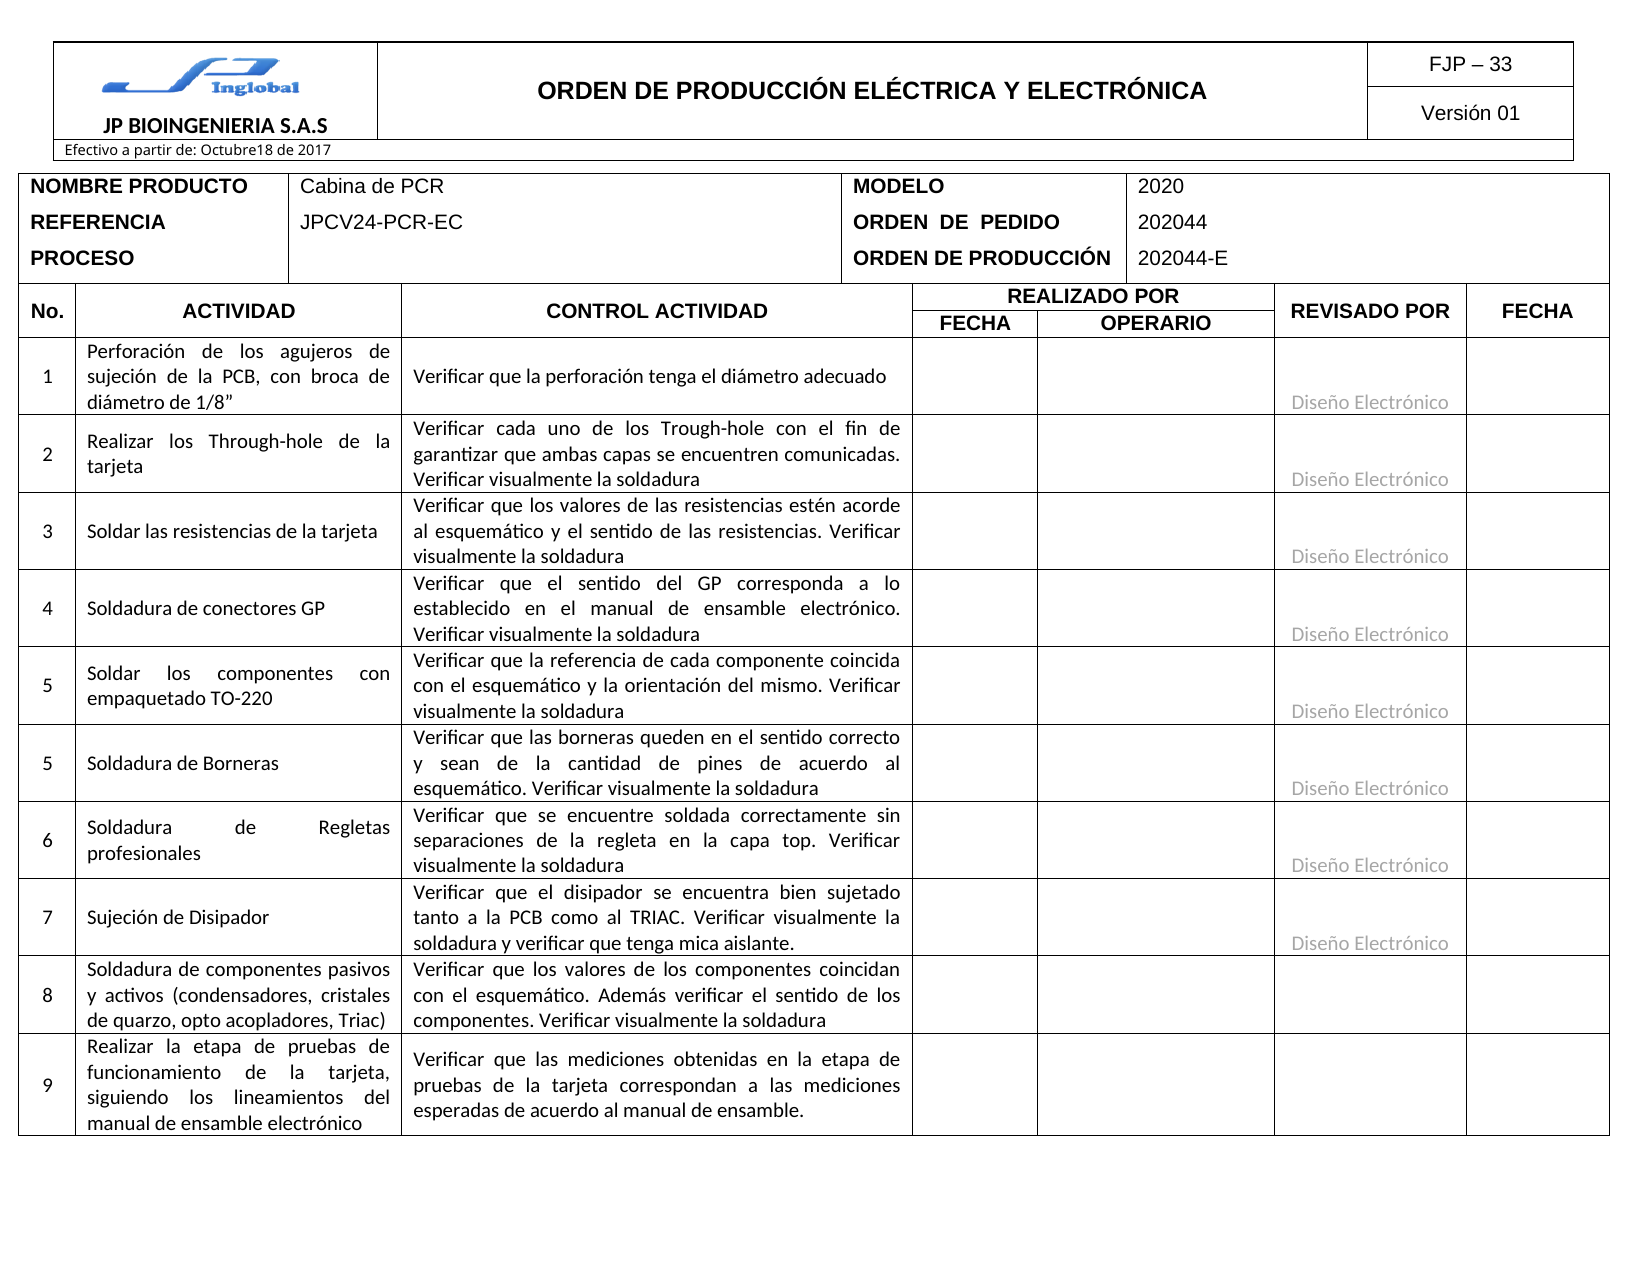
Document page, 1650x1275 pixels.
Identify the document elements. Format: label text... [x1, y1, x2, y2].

table_cell [1467, 647, 1609, 723]
table_cell [913, 879, 1037, 955]
table_cell [913, 956, 1037, 1033]
table_cell [913, 1034, 1037, 1135]
table_header 2020 202044 202044-E [1127, 174, 1609, 283]
table_cell 2 [19, 415, 75, 492]
table_cell 7 [19, 879, 75, 955]
table_cell Verificar que se encuentre soldada correctamente sin separaciones de la regleta en la capa top. Verificar visualmente la soldadura [402, 802, 912, 878]
table_cell Verificar que el disipador se encuentra bien sujetado tanto a la PCB como al TRIAC. Verificar visualmente la soldadura y verificar que tenga mica aislante. [402, 879, 912, 955]
table_cell [1275, 956, 1466, 1033]
table_cell [1038, 879, 1274, 955]
table_cell Diseño Electrónico [1275, 802, 1466, 878]
table_cell [1038, 415, 1274, 492]
table_cell [1467, 802, 1609, 878]
table_cell REALIZADO POR [913, 284, 1274, 310]
table_header NOMBRE PRODUCTO REFERENCIA PROCESO [19, 174, 288, 283]
table_cell 9 [19, 1034, 75, 1135]
table_cell 4 [19, 570, 75, 646]
table_cell Diseño Electrónico [1275, 493, 1466, 569]
table_cell [913, 725, 1037, 801]
table_cell Verificar que las mediciones obtenidas en la etapa de pruebas de la tarjeta correspondan a las mediciones esperadas de acuerdo al manual de ensamble. [402, 1034, 912, 1135]
table_cell Verificar que la referencia de cada componente coincida con el esquemático y la orientación del mismo. Verificar visualmente la soldadura [402, 647, 912, 723]
table_cell Realizar los Through-hole de la tarjeta [76, 415, 401, 492]
table_cell [1038, 1034, 1274, 1135]
table_cell [1467, 725, 1609, 801]
table_cell REVISADO POR [1275, 284, 1466, 337]
table_cell [1038, 956, 1274, 1033]
table_cell Soldadura de componentes pasivos y activos (condensadores, cristales de quarzo, opto acopladores, Triac) [76, 956, 401, 1033]
table_cell CONTROL ACTIVIDAD [402, 284, 912, 337]
table_cell Verificar que los valores de las resistencias estén acorde al esquemático y el sentido de las resistencias. Verificar visualmente la soldadura [402, 493, 912, 569]
table_cell Verificar que los valores de los componentes coincidan con el esquemático. Además verificar el sentido de los componentes. Verificar visualmente la soldadura [402, 956, 912, 1033]
table_cell Soldar las resistencias de la tarjeta [76, 493, 401, 569]
table_cell Diseño Electrónico [1275, 725, 1466, 801]
table_cell [1038, 338, 1274, 414]
table_cell OPERARIO [1038, 311, 1274, 337]
table_cell [1467, 338, 1609, 414]
table_cell Soldar los componentes con empaquetado TO-220 [76, 647, 401, 723]
table_cell No. [19, 284, 75, 337]
table_cell [913, 647, 1037, 723]
table_cell [1467, 415, 1609, 492]
table_cell [913, 570, 1037, 646]
table_cell Diseño Electrónico [1275, 879, 1466, 955]
table_cell Realizar la etapa de pruebas de funcionamiento de la tarjeta, siguiendo los lineamientos del manual de ensamble electrónico [76, 1034, 401, 1135]
table_cell [1038, 802, 1274, 878]
table_cell [913, 415, 1037, 492]
table_cell Diseño Electrónico [1275, 415, 1466, 492]
table_cell 6 [19, 802, 75, 878]
table_cell Verificar cada uno de los Trough-hole con el fin de garantizar que ambas capas se encuentren comunicadas. Verificar visualmente la soldadura [402, 415, 912, 492]
table_cell [913, 493, 1037, 569]
table_cell [1467, 879, 1609, 955]
table_header Cabina de PCR JPCV24-PCR-EC [289, 174, 841, 283]
picture [98, 54, 304, 98]
table_cell [1038, 570, 1274, 646]
table_cell Diseño Electrónico [1275, 338, 1466, 414]
table_cell [913, 802, 1037, 878]
table_cell 3 [19, 493, 75, 569]
table_cell Verificar que la perforación tenga el diámetro adecuado [402, 338, 912, 414]
table_cell [1038, 725, 1274, 801]
table_cell 5 [19, 647, 75, 723]
table_cell ACTIVIDAD [76, 284, 401, 337]
table_cell 5 [19, 725, 75, 801]
table_cell FECHA [913, 311, 1037, 337]
table_cell [1467, 493, 1609, 569]
table_cell Soldadura de conectores GP [76, 570, 401, 646]
table_cell Sujeción de Disipador [76, 879, 401, 955]
table_cell Diseño Electrónico [1275, 647, 1466, 723]
table_cell Verificar que las borneras queden en el sentido correcto y sean de la cantidad de pines de acuerdo al esquemático. Verificar visualmente la soldadura [402, 725, 912, 801]
table_cell [1467, 1034, 1609, 1135]
table_cell Diseño Electrónico [1275, 570, 1466, 646]
table_cell [1467, 956, 1609, 1033]
table_cell [1275, 1034, 1466, 1135]
table_cell Verificar que el sentido del GP corresponda a lo establecido en el manual de ensamble electrónico. Verificar visualmente la soldadura [402, 570, 912, 646]
table_cell 8 [19, 956, 75, 1033]
table_cell FECHA [1467, 284, 1609, 337]
table_cell Soldadura de Regletas profesionales [76, 802, 401, 878]
table_cell Soldadura de Borneras [76, 725, 401, 801]
table_header MODELO ORDEN DE PEDIDO ORDEN DE PRODUCCIÓN [842, 174, 1126, 283]
table_cell [1467, 570, 1609, 646]
table_cell [1038, 647, 1274, 723]
table_cell Perforación de los agujeros de sujeción de la PCB, con broca de diámetro de 1/8” [76, 338, 401, 414]
table_cell [913, 338, 1037, 414]
table_cell [1038, 493, 1274, 569]
table_cell 1 [19, 338, 75, 414]
